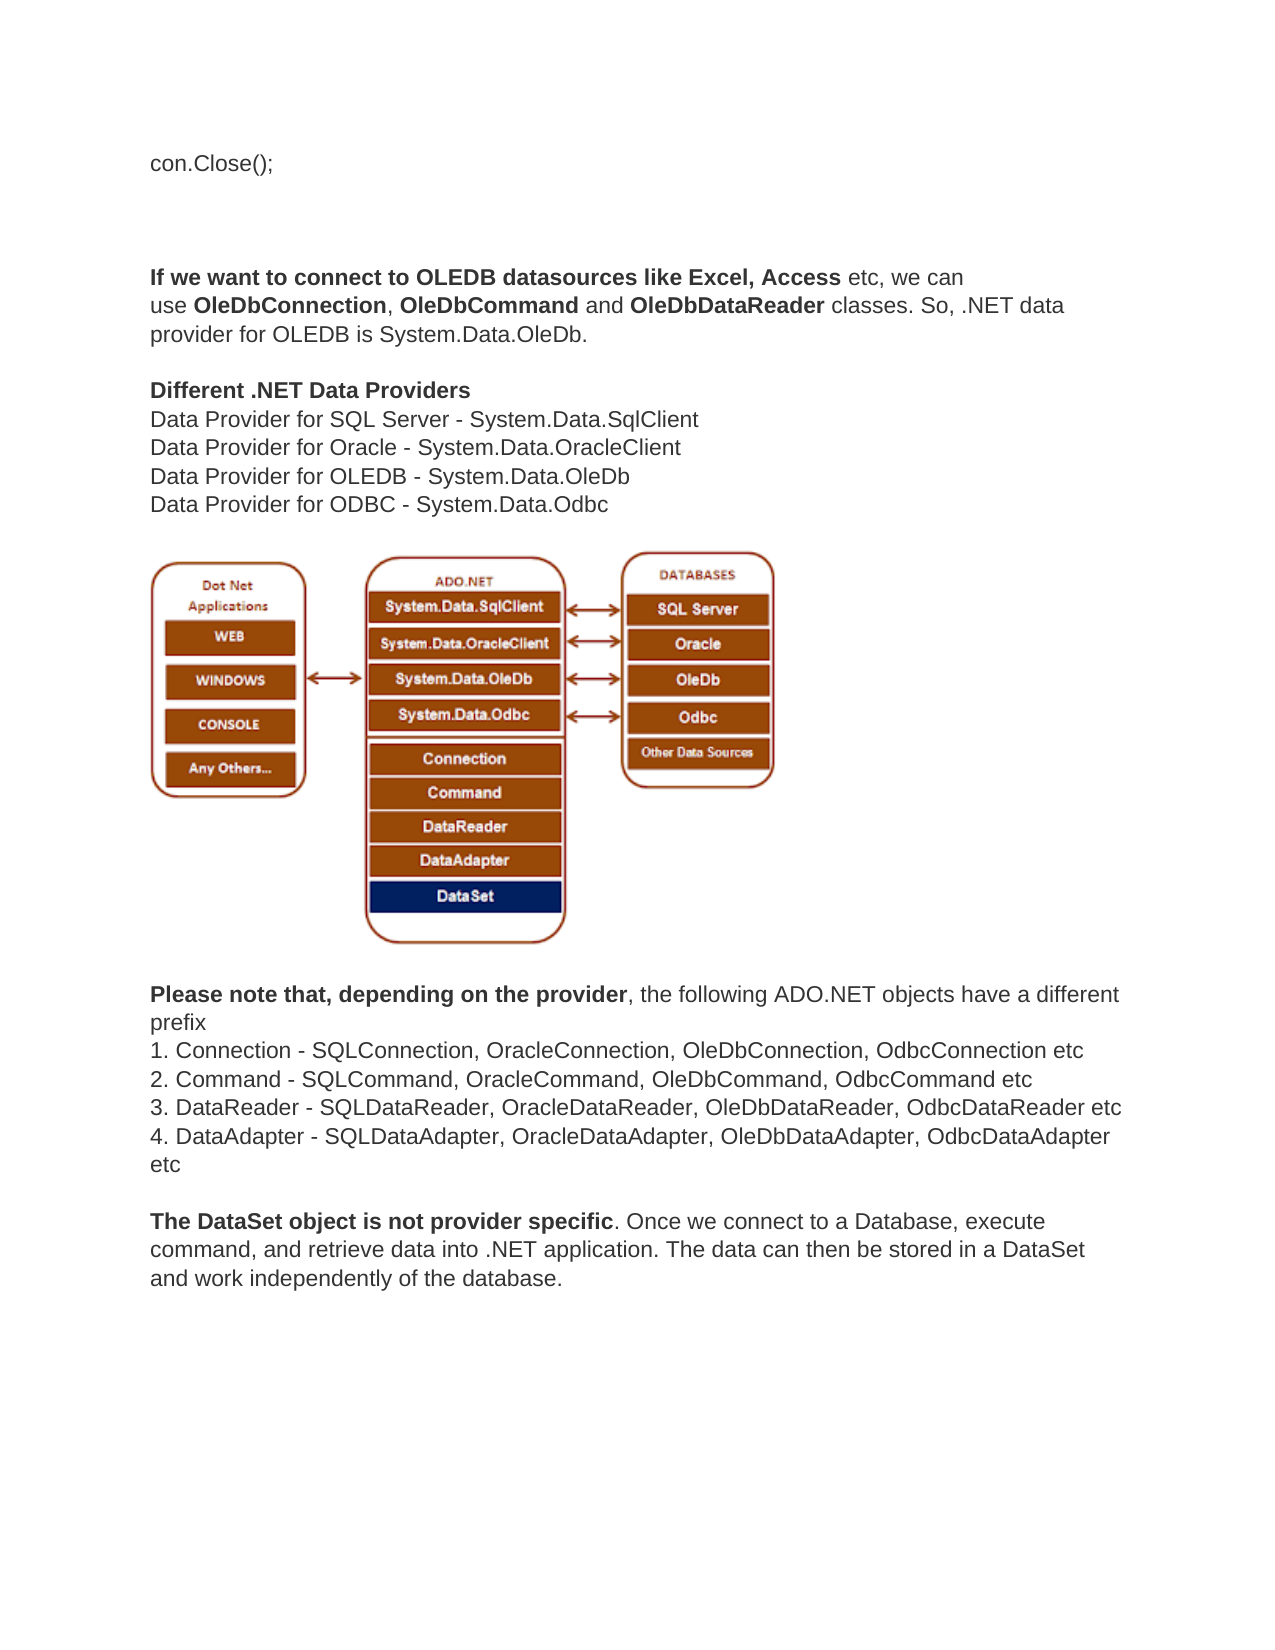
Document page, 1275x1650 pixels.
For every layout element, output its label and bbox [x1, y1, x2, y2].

text [150, 150, 1125, 1291]
picture [150, 548, 775, 946]
